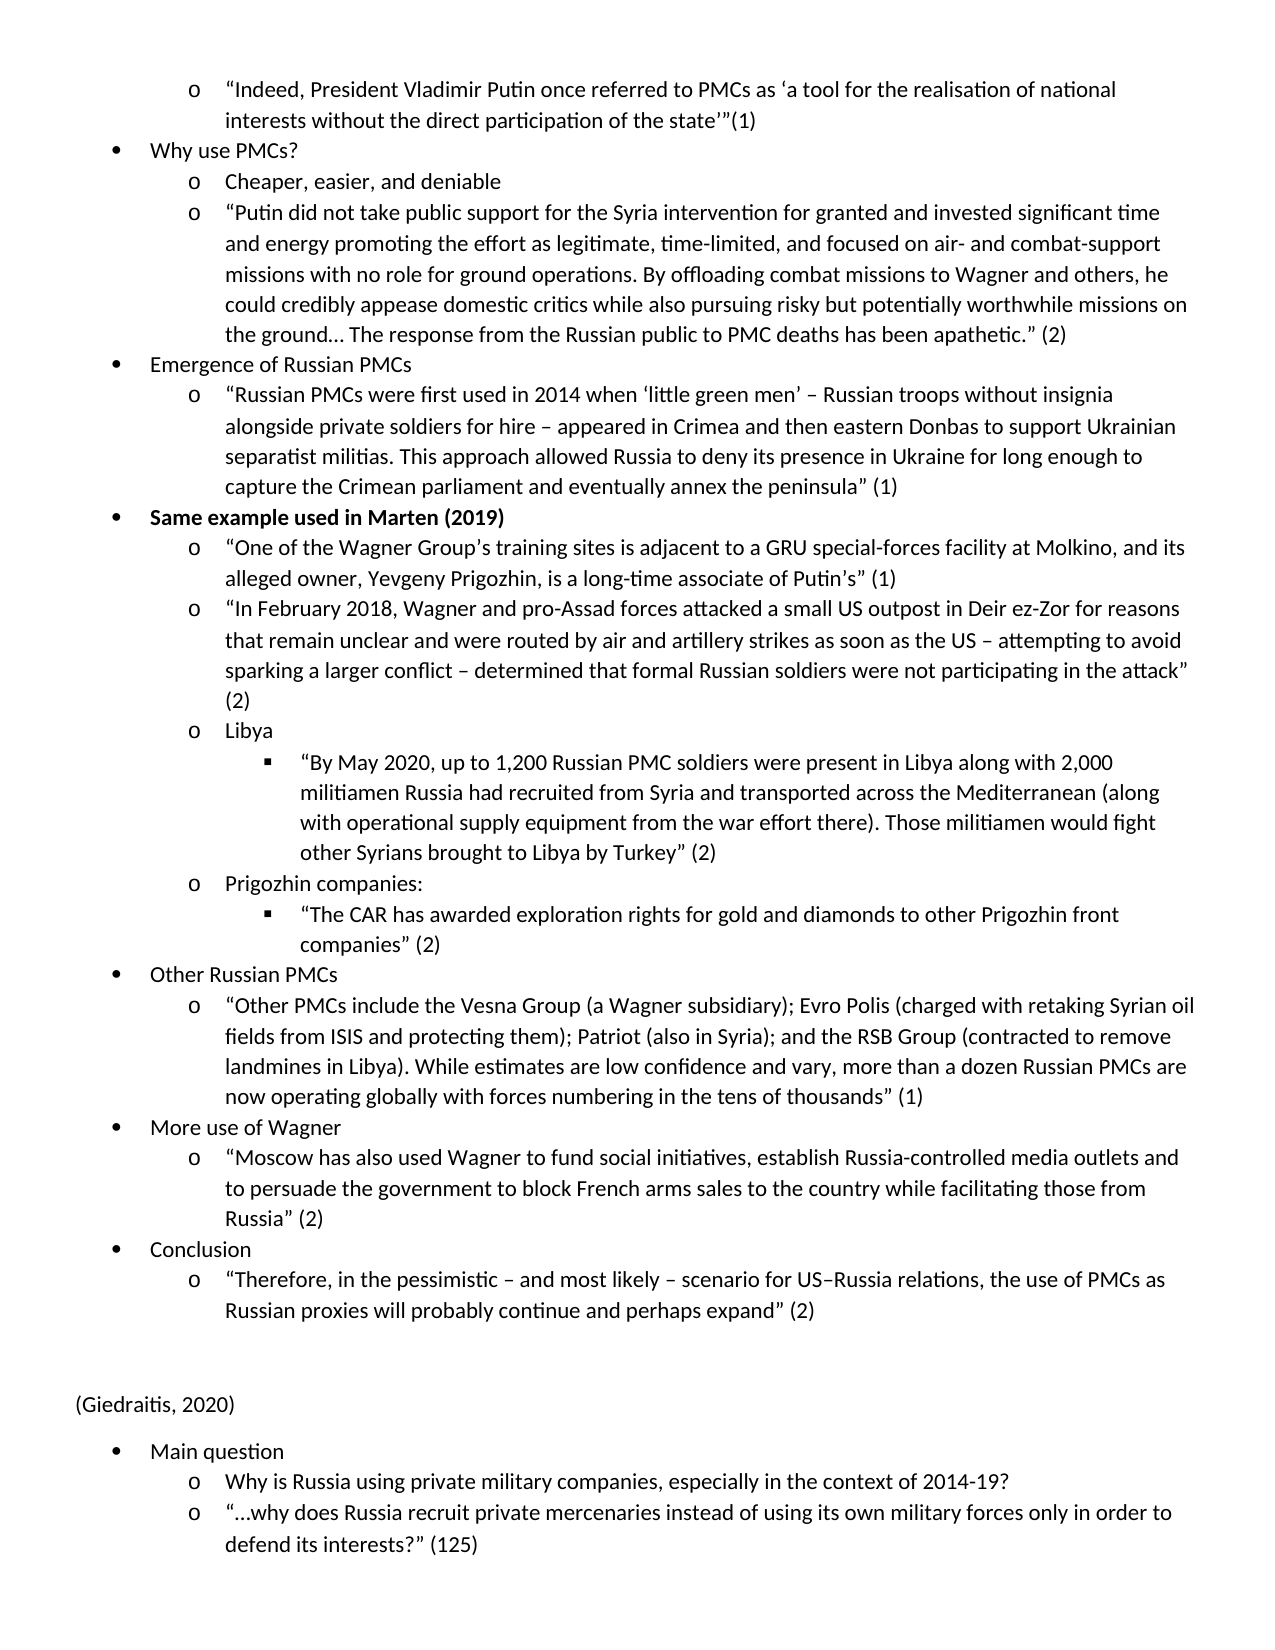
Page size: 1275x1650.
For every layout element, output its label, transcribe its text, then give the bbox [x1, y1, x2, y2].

list “Other PMCs include the Vesna Group (a Wagner subsidiary); Evro Polis (charged with retaking Syrian oil fields from ISIS and protecting them); Patriot (also in Syria); and the RSB Group (contracted to remove landmines in Libya). While estimates are low confidence and vary, more than a dozen Russian PMCs are now operating globally with forces numbering in the tens of thousands” (1) [187, 991, 1200, 1111]
list “Indeed, President Vladimir Putin once referred to PMCs as ‘a tool for the realisation of national interests without the direct participation of the state’”(1) [187, 75, 1200, 134]
list Why is Russia using private military companies, especially in the context of 2014-19? [187, 1467, 1200, 1496]
list “Therefore, in the pessimistic – and most likely – scenario for US–Russia relations, the use of PMCs as Russian proxies will probably continue and perhaps expand” (2) [187, 1265, 1200, 1324]
list “Russian PMCs were first used in 2014 when ‘little green men’ – Russian troops without insignia alongside private soldiers for hire – appeared in Crimea and then eastern Donbas to support Ukrainian separatist militias. This approach allowed Russia to deny its presence in Ukraine for long enough to capture the Crimean parliament and eventually annex the peninsula” (1) [187, 381, 1200, 500]
list “By May 2020, up to 1,200 Russian PMC soldiers were present in Libya along with 2,000 militiamen Russia had recruited from Syria and transported across the Mediterranean (along with operational supply equipment from the war effort there). Those militiamen would fight other Syrians brought to Libya by Turkey” (2) [262, 748, 1200, 866]
list Cheaper, easier, and deniable [187, 167, 1200, 196]
list Other Russian PMCs [112, 961, 1200, 988]
list Same example used in Marten (2019) [112, 503, 1200, 531]
list Prigozhin companies: [187, 869, 1200, 898]
list Emergence of Russian PMCs [112, 350, 1200, 378]
list Main question [112, 1437, 1200, 1465]
list “In February 2018, Wagner and pro-Assad forces attacked a small US outpost in Deir ez-Zor for reasons that remain unclear and were routed by air and artillery strikes as soon as the US – attempting to avoid sparking a larger conflict – determined that formal Russian soldiers were not participating in the attack” (2) [187, 594, 1200, 714]
list “One of the Wagner Group’s training sites is adjacent to a GRU special-forces facility at Molkino, and its alleged owner, Yevgeny Prigozhin, is a long-time associate of Putin’s” (1) [187, 533, 1200, 592]
list “Moscow has also used Wagner to fund social initiatives, establish Russia-controlled media outlets and to persuade the government to block French arms sales to the country while facilitating those from Russia” (2) [187, 1143, 1200, 1232]
list More use of Wagner [112, 1113, 1200, 1141]
list Conclusion [112, 1235, 1200, 1263]
list “…why does Russia recruit private mercenaries instead of using its own military forces only in order to defend its interests?” (125) [187, 1498, 1200, 1558]
list “The CAR has awarded exploration rights for gold and diamonds to other Prigozhin front companies” (2) [262, 900, 1200, 958]
text (Giedraitis, 2020) [75, 1390, 1200, 1418]
list Why use PMCs? [112, 137, 1200, 164]
list Libya [187, 716, 1200, 746]
list “Putin did not take public support for the Syria intervention for granted and invested significant time and energy promoting the effort as legitimate, time-limited, and focused on air- and combat-support missions with no role for ground operations. By offloading combat missions to Wagner and others, he could credibly appease domestic critics while also pursuing risky but potentially worthwhile missions on the ground… The response from the Russian public to PMC deaths has been apathetic.” (2) [187, 198, 1200, 348]
